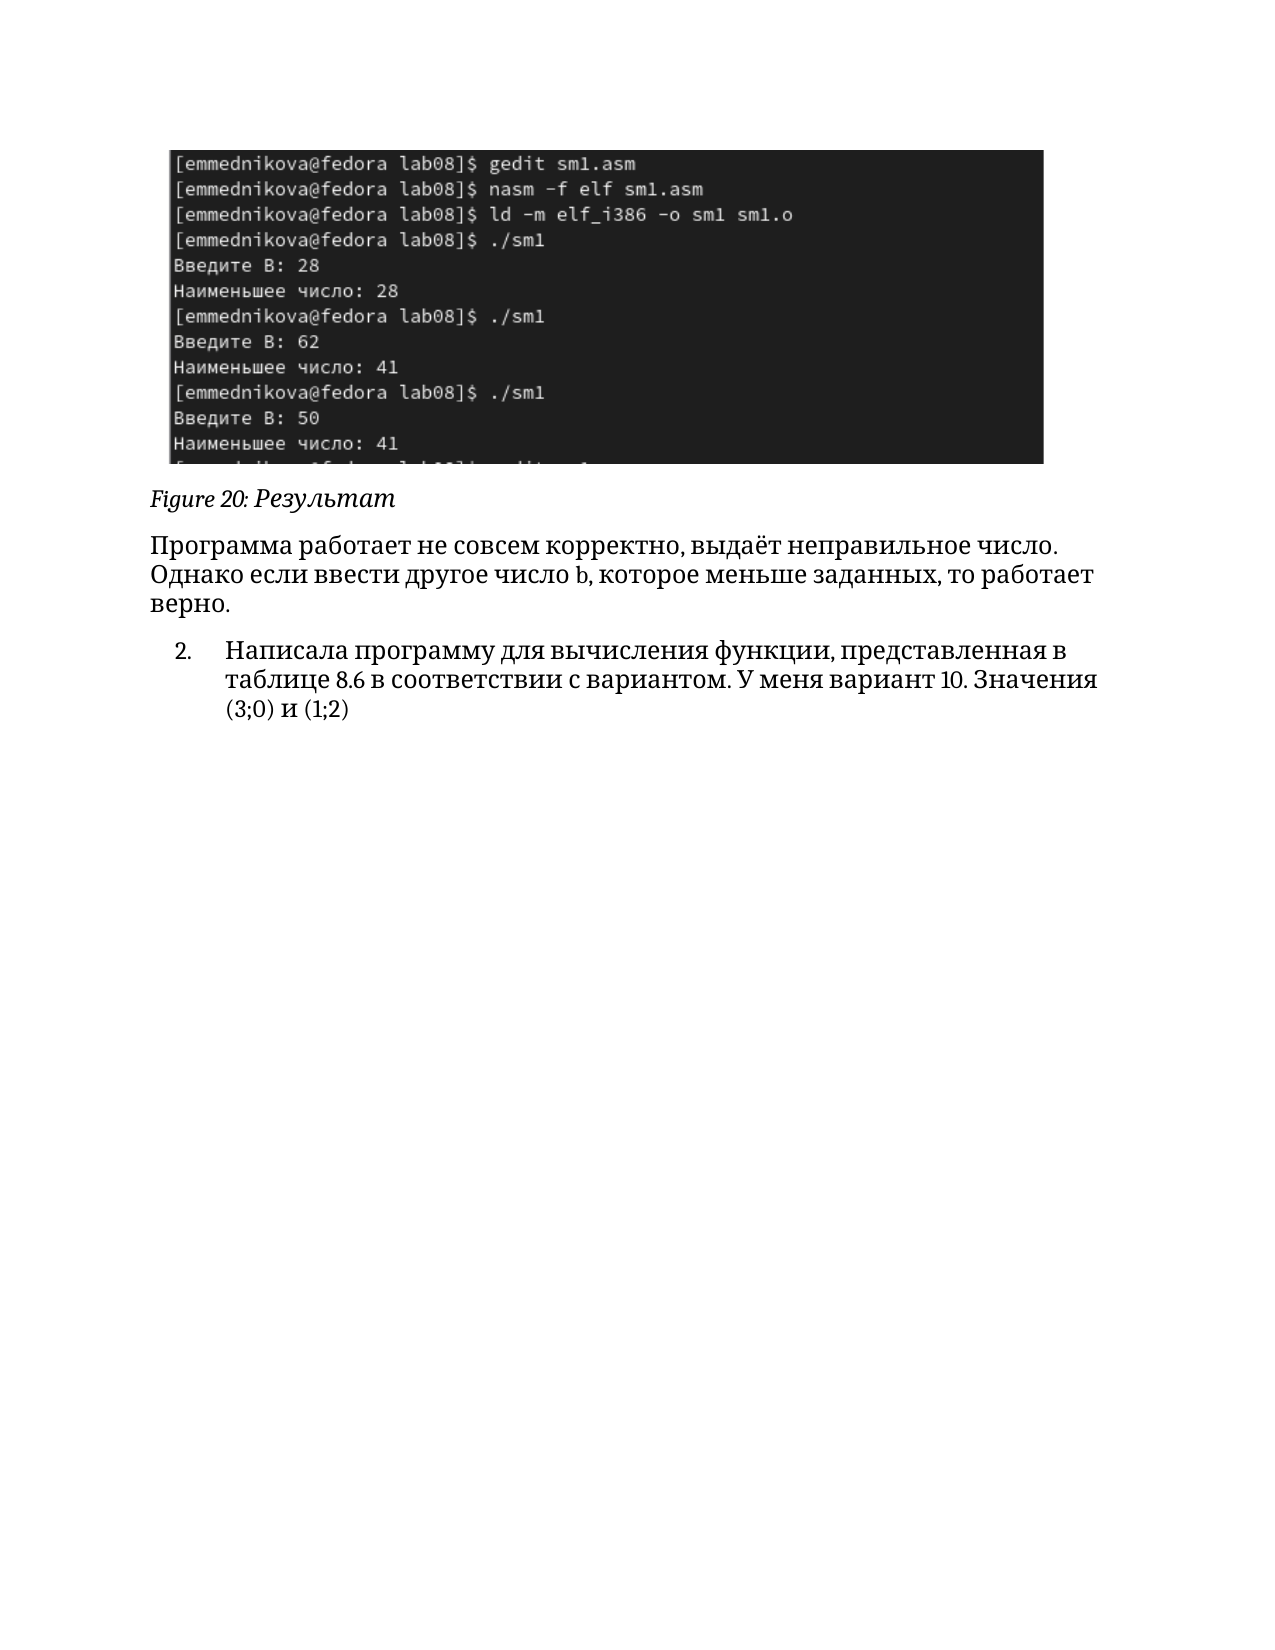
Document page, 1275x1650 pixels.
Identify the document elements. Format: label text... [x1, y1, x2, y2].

text Программа работает не совсем корректно, выдаёт неправильное число. Однако если ввести другое число b, которое меньше заданных, то работает верно. [150, 532, 1125, 618]
picture [168, 150, 1044, 464]
text Figure 20: Результат [150, 484, 1125, 513]
list Написала программу для вычисления функции, представленная в таблице 8.6 в соответствии с вариантом. У меня вариант 10. Значения (3;0) и (1;2) [175, 637, 1125, 723]
